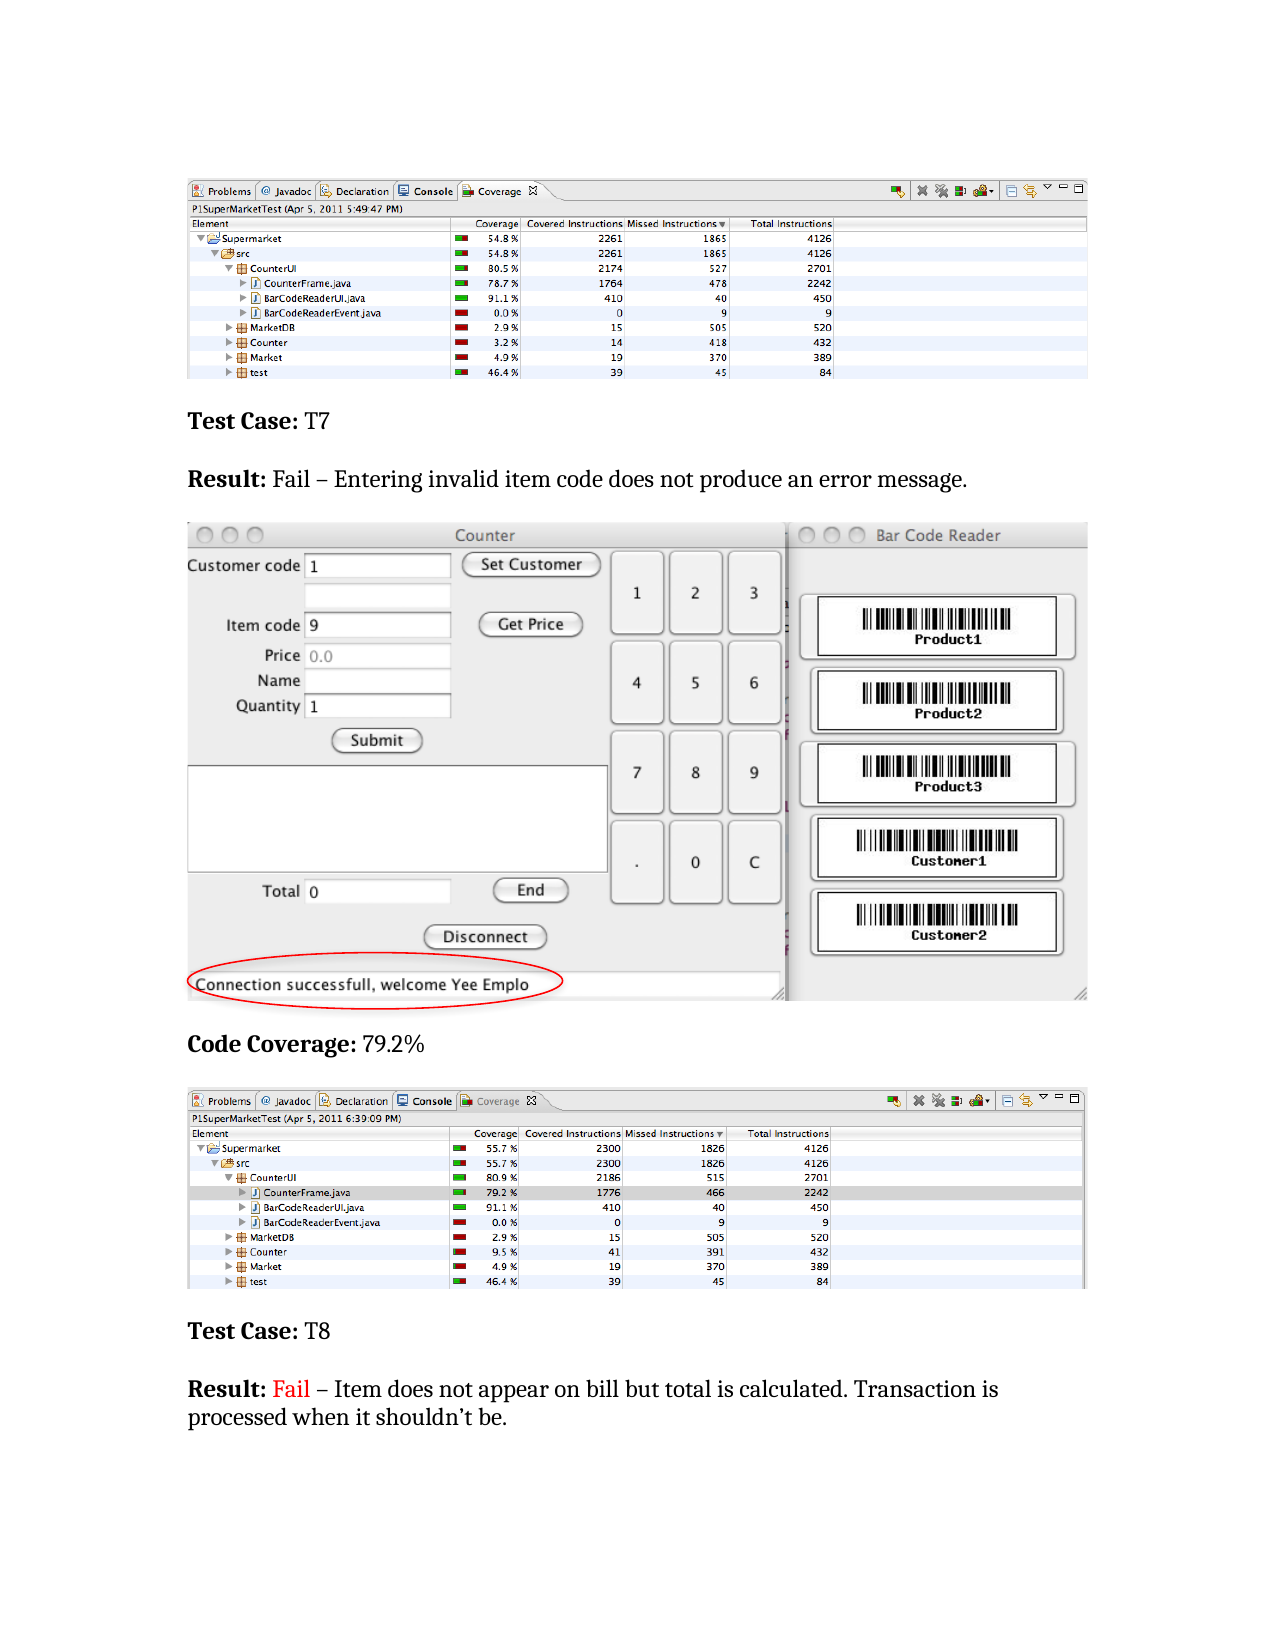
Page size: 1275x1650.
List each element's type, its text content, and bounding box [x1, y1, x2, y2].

picture [187, 522, 1088, 1001]
text Test Case: T7 [187, 407, 1087, 436]
text Result: Fail – Entering invalid item code does not produce an error message. [187, 465, 1087, 493]
picture [189, 954, 561, 1001]
text Code Coverage: 79.2% [187, 1029, 1087, 1058]
text Result: Fail – Item does not appear on bill but total is calculated. Transaction is processed when it shouldn’t be. [187, 1374, 1087, 1432]
text Test Case: T8 [187, 1317, 1087, 1346]
picture [187, 1087, 1088, 1289]
picture [187, 985, 233, 1001]
picture [187, 178, 1088, 379]
